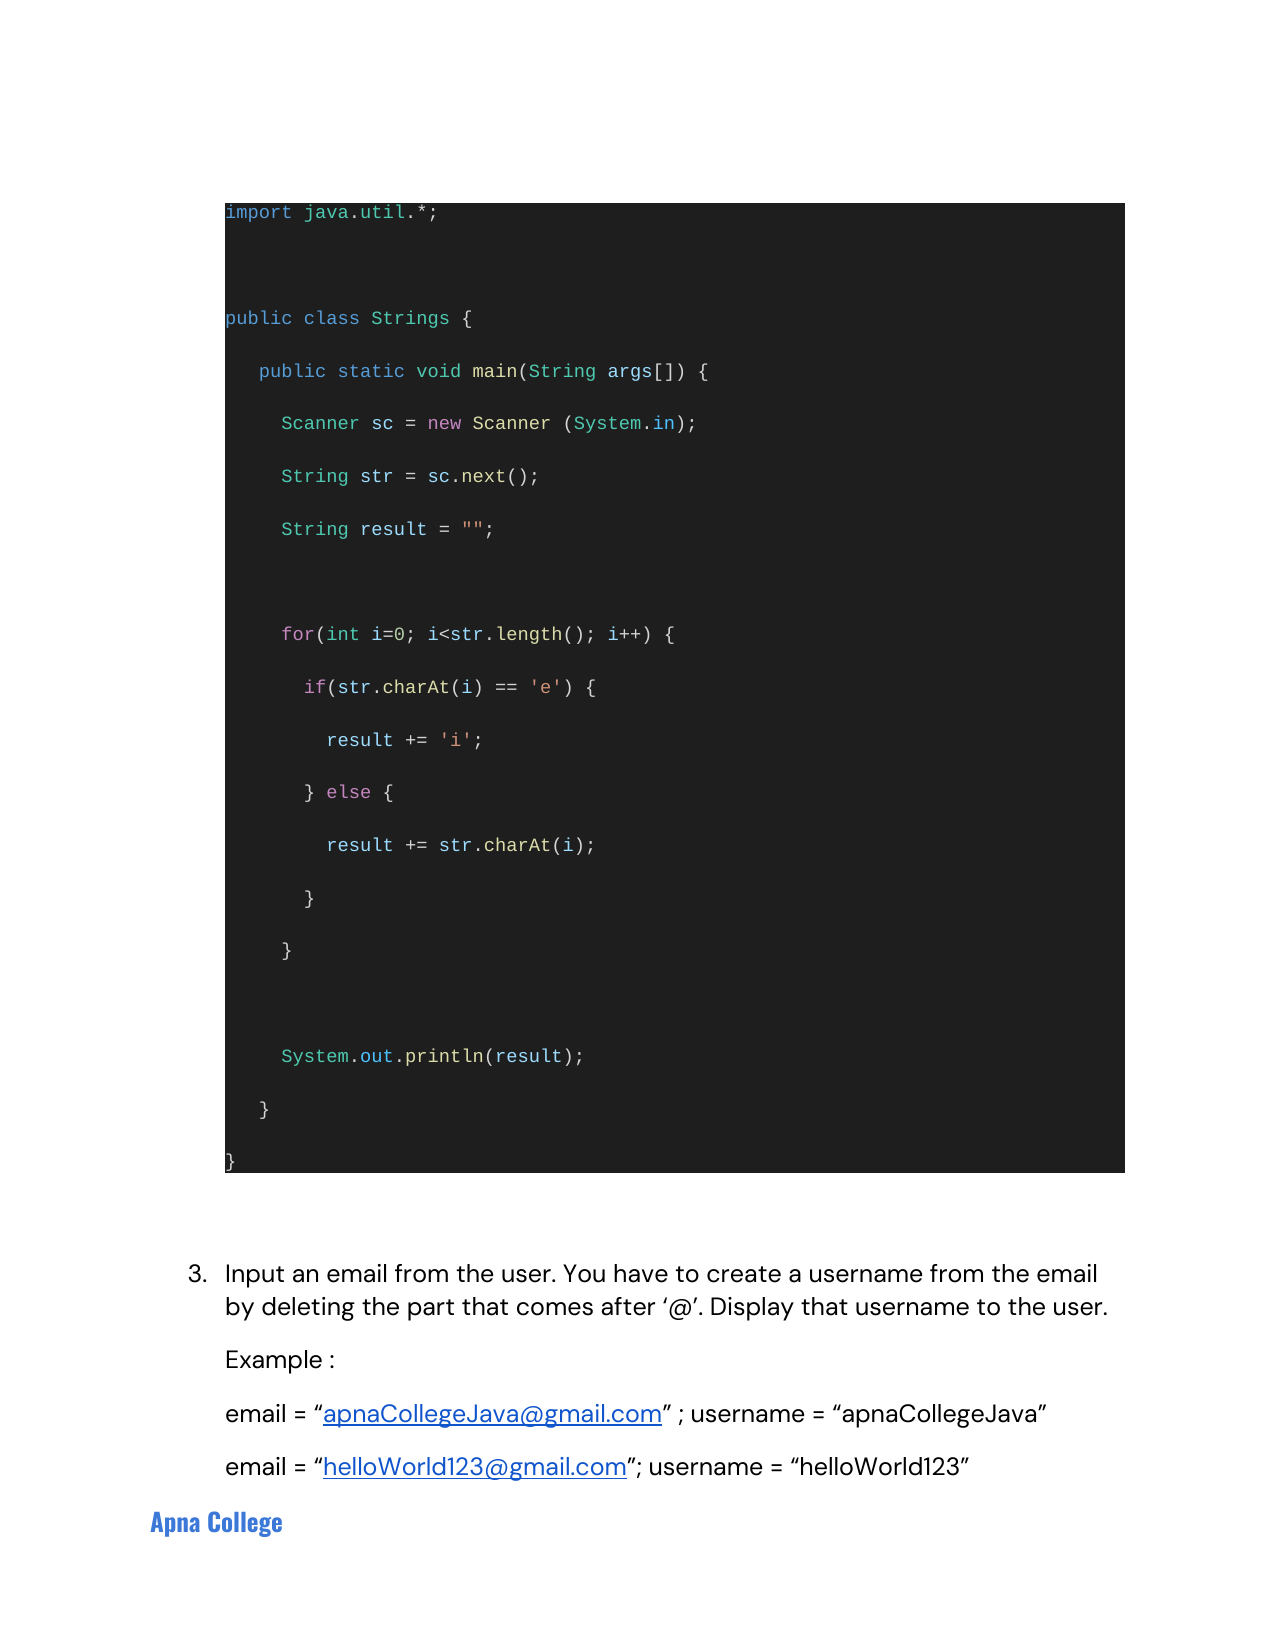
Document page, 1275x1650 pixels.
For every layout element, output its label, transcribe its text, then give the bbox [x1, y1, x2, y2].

text email = “helloWorld123@gmail.com”; username = “helloWorld123” [225, 1451, 1125, 1483]
text } [225, 1099, 1125, 1121]
text } else { [225, 783, 1125, 804]
text Scanner sc = new Scanner (System.in); [225, 414, 1125, 435]
text } [225, 1152, 1125, 1173]
text String result = ""; [225, 519, 1125, 541]
text } [225, 888, 1125, 910]
text String str = sc.next(); [225, 467, 1125, 488]
text public class Strings { [225, 309, 1125, 330]
text result += 'i'; [225, 730, 1125, 752]
text if(str.charAt(i) == 'e') { [225, 678, 1125, 699]
text } [225, 941, 1125, 962]
text Example : [225, 1344, 1125, 1376]
text import java.util.*; [225, 203, 1125, 224]
text System.out.println(result); [225, 1047, 1125, 1068]
text for(int i=0; i<str.length(); i++) { [225, 625, 1125, 646]
text public static void main(String args[]) { [225, 361, 1125, 383]
text result += str.charAt(i); [225, 836, 1125, 857]
text email = “apnaCollegeJava@gmail.com” ; username = “apnaCollegeJava” [225, 1397, 1125, 1430]
list Input an email from the user. You have to create a username from the email by deleting the part that comes after ‘@’. Display that username to the user. [187, 1258, 1125, 1323]
